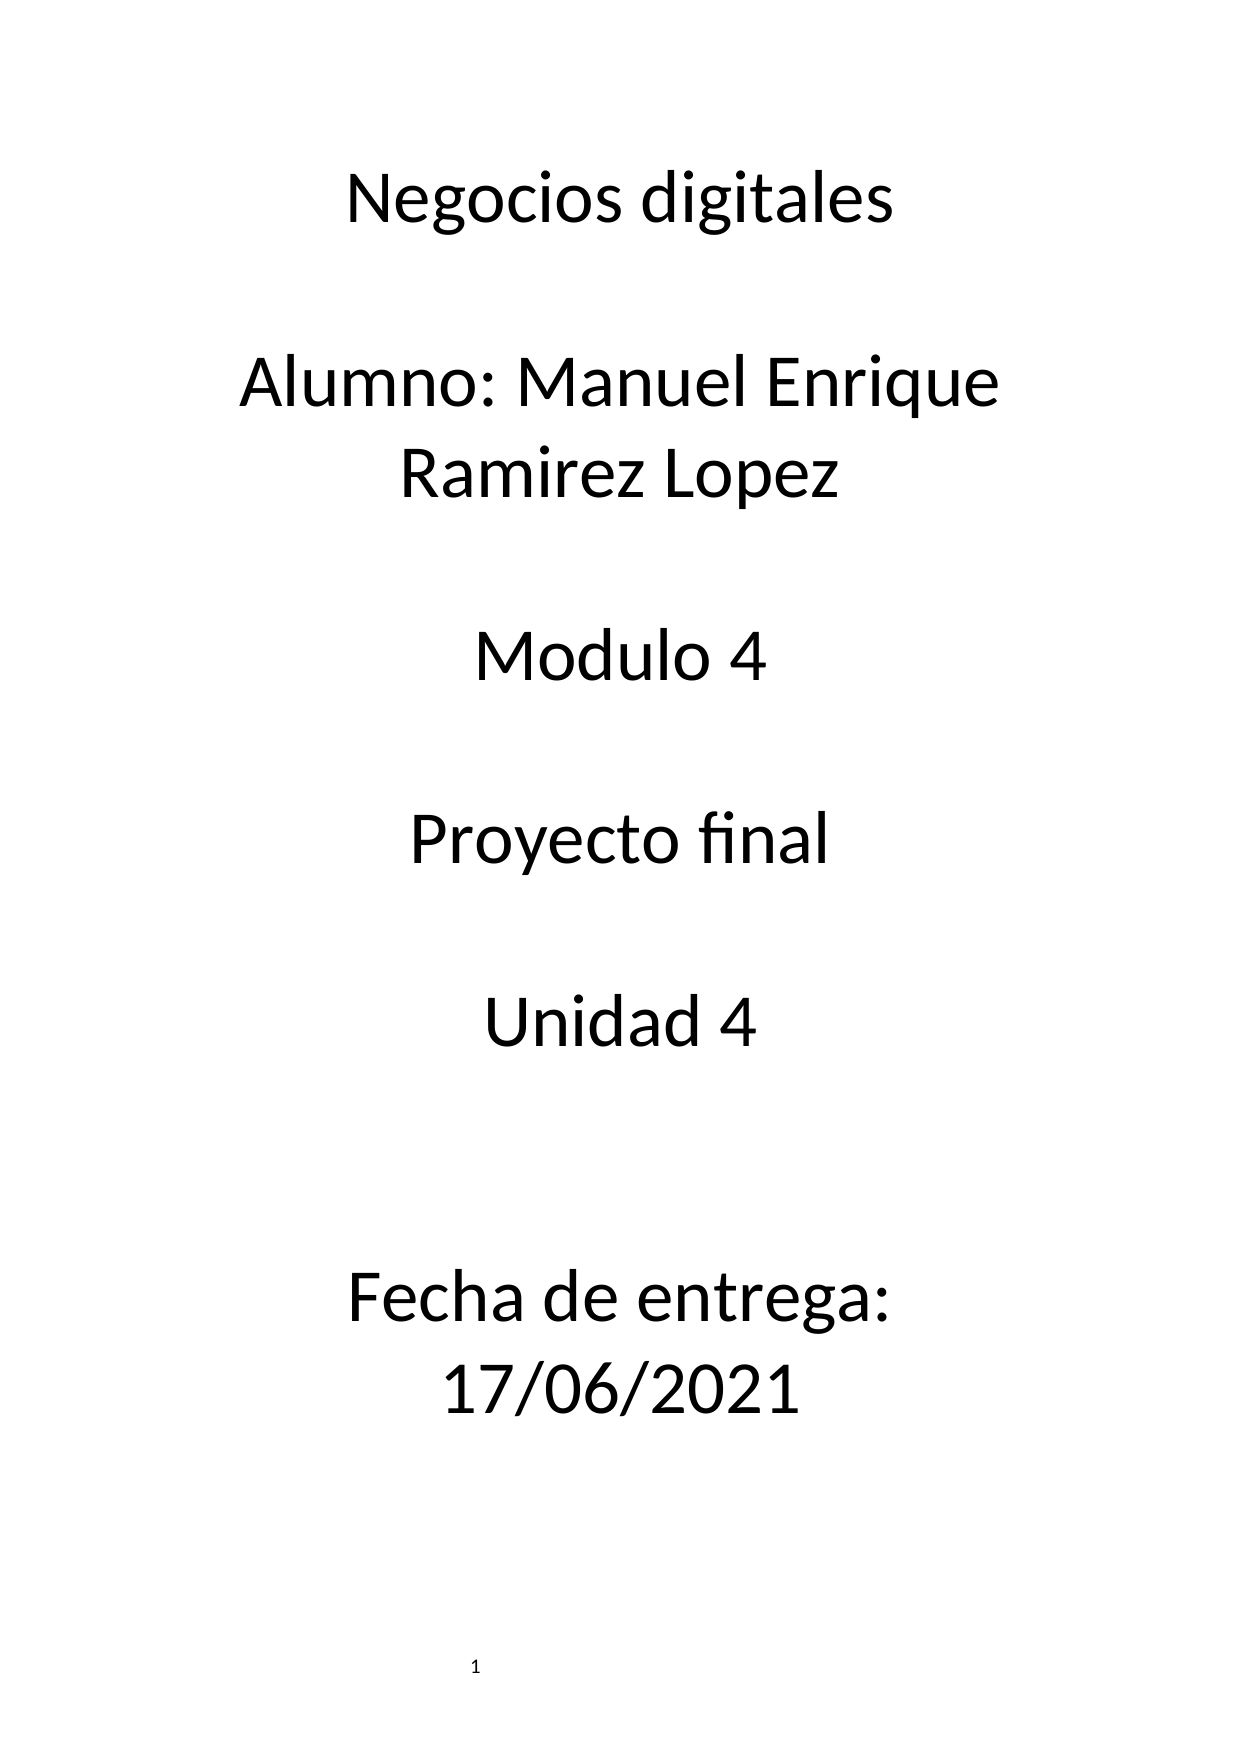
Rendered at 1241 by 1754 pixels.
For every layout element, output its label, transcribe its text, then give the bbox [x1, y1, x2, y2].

text 17/06/2021 [187, 1340, 1053, 1432]
text Alumno: Manuel Enrique Ramirez Lopez [187, 333, 1053, 516]
text Unidad 4 [187, 974, 1053, 1066]
text Fecha de entrega: [187, 1249, 1053, 1340]
text Proyecto final [187, 791, 1053, 882]
text Modulo 4 [187, 608, 1053, 699]
text Negocios digitales [187, 150, 1053, 242]
